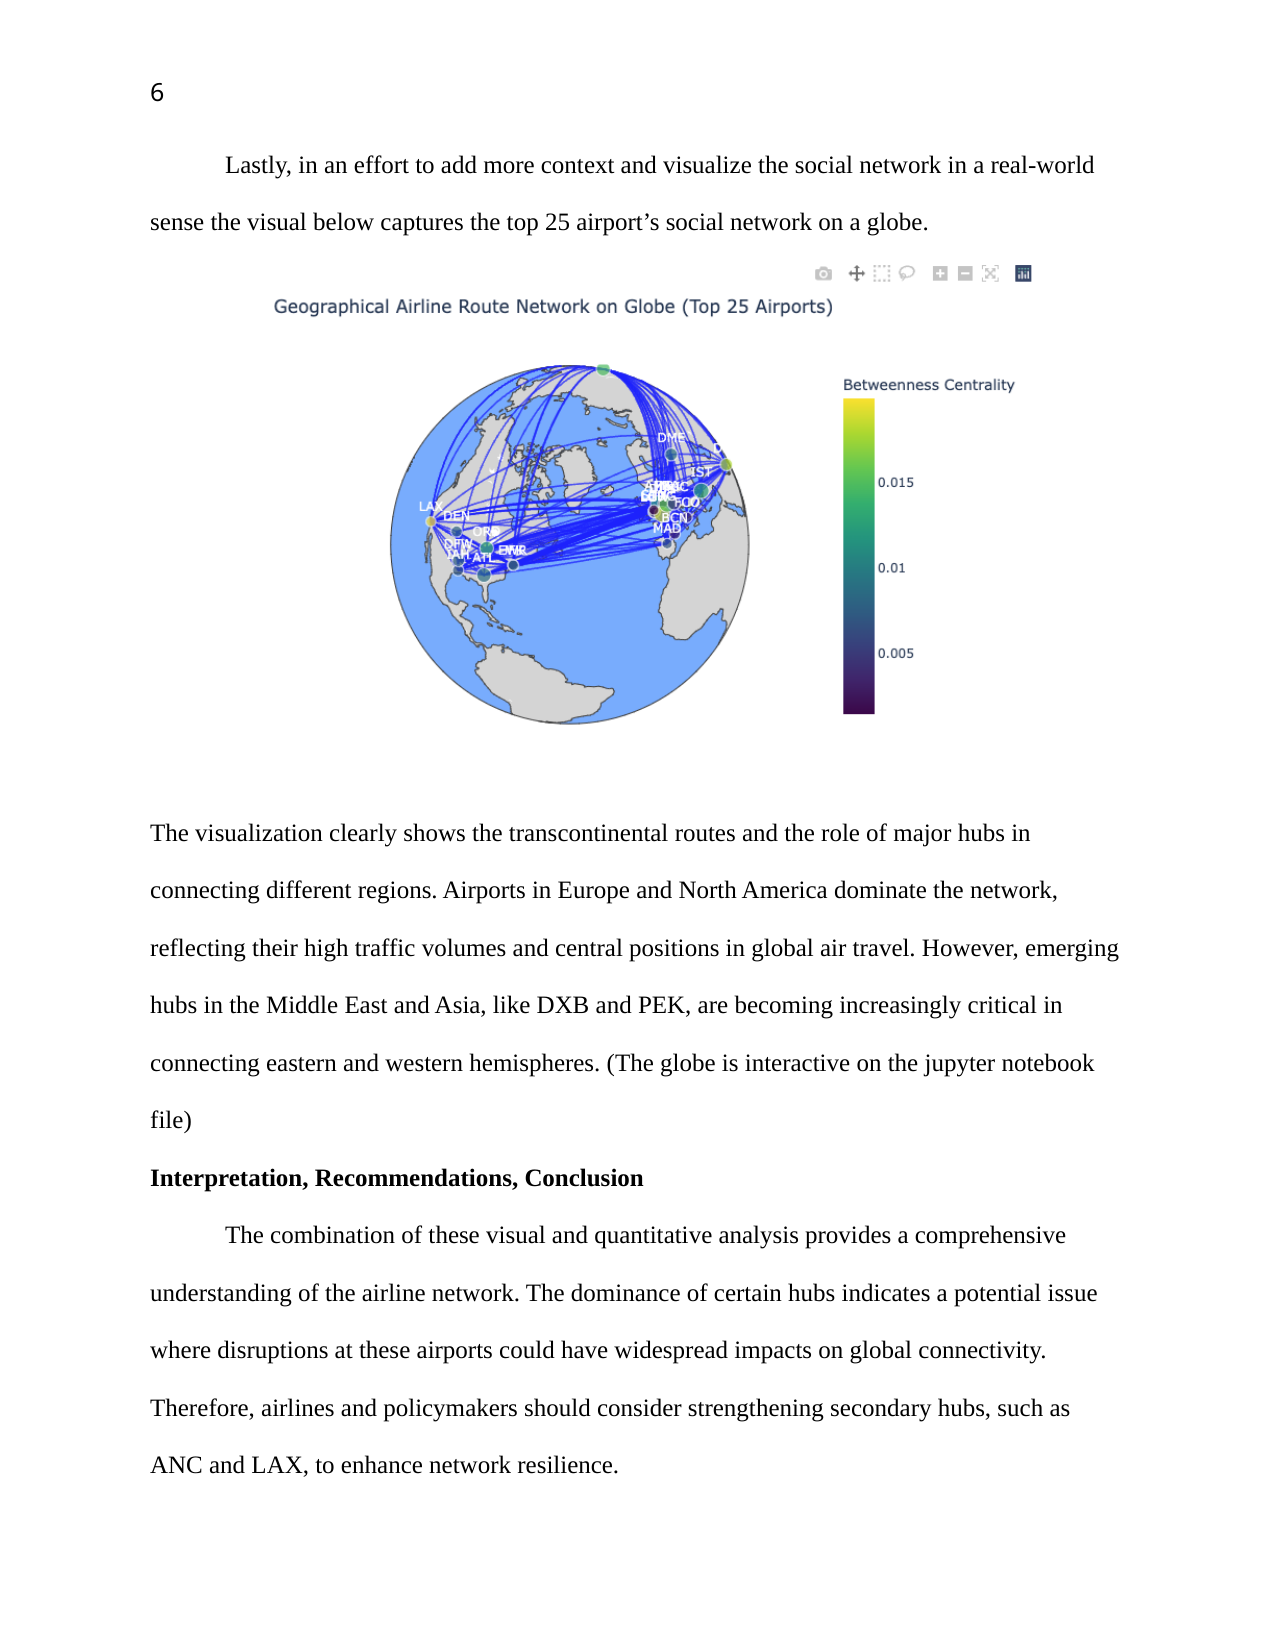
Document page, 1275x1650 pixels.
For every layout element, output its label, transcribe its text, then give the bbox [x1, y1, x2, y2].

text The combination of these visual and quantitative analysis provides a comprehensive understanding of the airline network. The dominance of certain hubs indicates a potential issue where disruptions at these airports could have widespread impacts on global connectivity. Therefore, airlines and policymakers should consider strengthening secondary hubs, such as ANC and LAX, to enhance network resilience. [150, 1220, 1125, 1479]
text The visualization clearly shows the transcontinental routes and the role of major hubs in connecting different regions. Airports in Europe and North America dominate the network, reflecting their high traffic volumes and central positions in global air travel. However, emerging hubs in the Middle East and Asia, like DXB and PEK, are becoming increasingly critical in connecting eastern and western hemispheres. (The globe is interactive on the jupyter notebook file) [150, 818, 1125, 1134]
text Lastly, in an effort to add more context and visualize the social network in a real-world sense the visual below captures the top 25 airport’s social network on a globe. [150, 150, 1125, 236]
picture [243, 265, 1032, 784]
text Interpretation, Recommendations, Conclusion [150, 1163, 1125, 1192]
